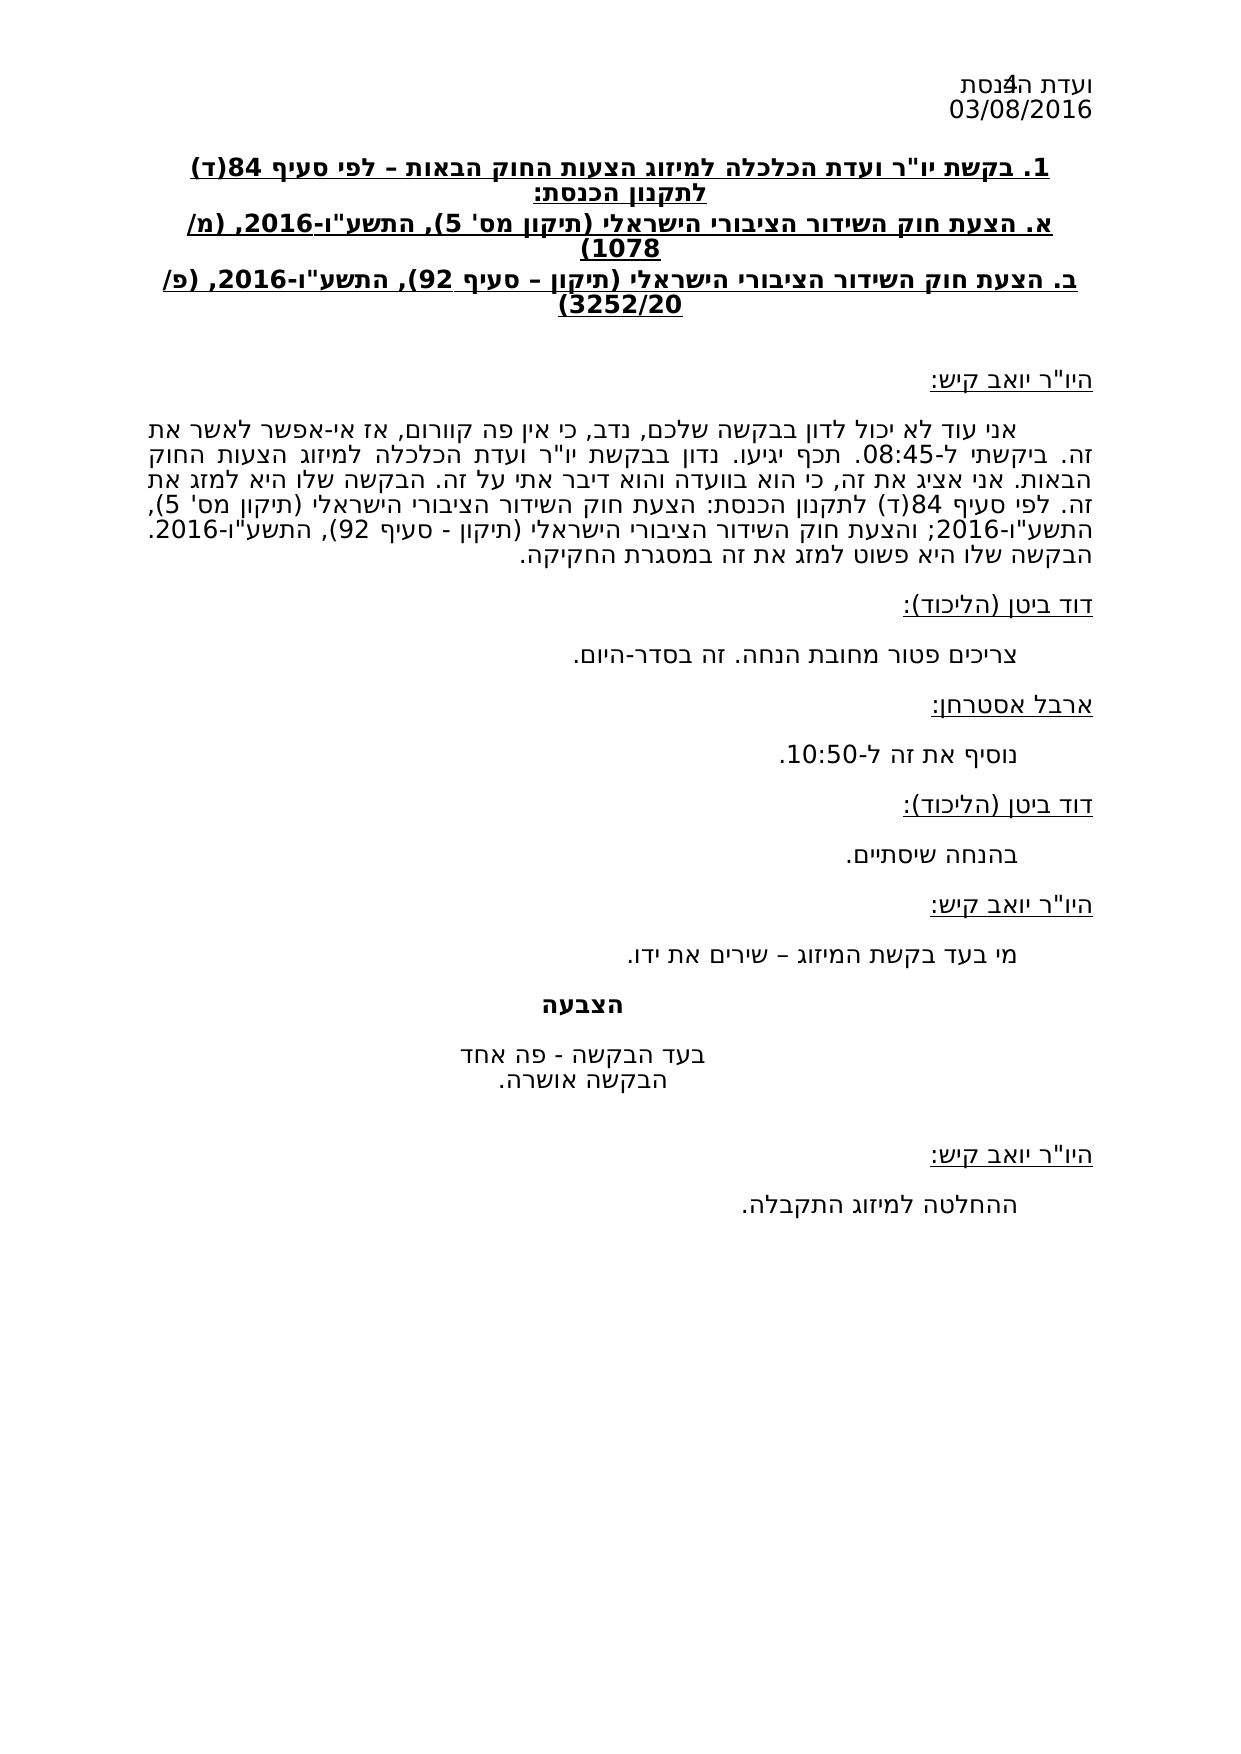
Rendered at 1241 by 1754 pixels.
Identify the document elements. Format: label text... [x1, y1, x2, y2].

text ארבל אסטרחן: [147, 694, 1093, 719]
text ההחלטה למיזוג התקבלה. [147, 1194, 1093, 1219]
text היו"ר יואב קיש: [147, 369, 1093, 394]
text דוד ביטן (הליכוד): [147, 794, 1093, 819]
text בהנחה שיסתיים. [147, 844, 1093, 869]
text ב. הצעת חוק השידור הציבורי הישראלי (תיקון – סעיף 92), התשע"ו-2016, (פ/3252/20) [147, 269, 1093, 319]
text נוסיף את זה ל-10:50. [147, 744, 1093, 769]
text הצבעה [147, 994, 1093, 1019]
text א. הצעת חוק השידור הציבורי הישראלי (תיקון מס' 5), התשע"ו-2016, (מ/1078) [147, 212, 1093, 262]
text צריכים פטור מחובת הנחה. זה בסדר-היום. [147, 644, 1093, 669]
text בעד הבקשה - פה אחד [147, 1044, 1093, 1069]
text דוד ביטן (הליכוד): [147, 594, 1093, 619]
text אני עוד לא יכול לדון בבקשה שלכם, נדב, כי אין פה קוורום, אז אי-אפשר לאשר את זה. ביקשתי ל-08:45. תכף יגיעו. נדון בבקשת יו"ר ועדת הכלכלה למיזוג הצעות החוק הבאות. אני אציג את זה, כי הוא בוועדה והוא דיבר אתי על זה. הבקשה שלו היא למזג את זה. לפי סעיף 84(ד) לתקנון הכנסת: הצעת חוק השידור הציבורי הישראלי (תיקון מס' 5), התשע"ו-2016; והצעת חוק השידור הציבורי הישראלי (תיקון - סעיף 92), התשע"ו-2016. הבקשה שלו היא פשוט למזג את זה במסגרת החקיקה. [147, 419, 1093, 569]
text הבקשה אושרה. [147, 1069, 1093, 1094]
text היו"ר יואב קיש: [147, 894, 1093, 919]
text היו"ר יואב קיש: [147, 1144, 1093, 1169]
text 1. בקשת יו"ר ועדת הכלכלה למיזוג הצעות החוק הבאות – לפי סעיף 84(ד) לתקנון הכנסת: [147, 156, 1093, 206]
text מי בעד בקשת המיזוג – שירים את ידו. [147, 944, 1093, 969]
